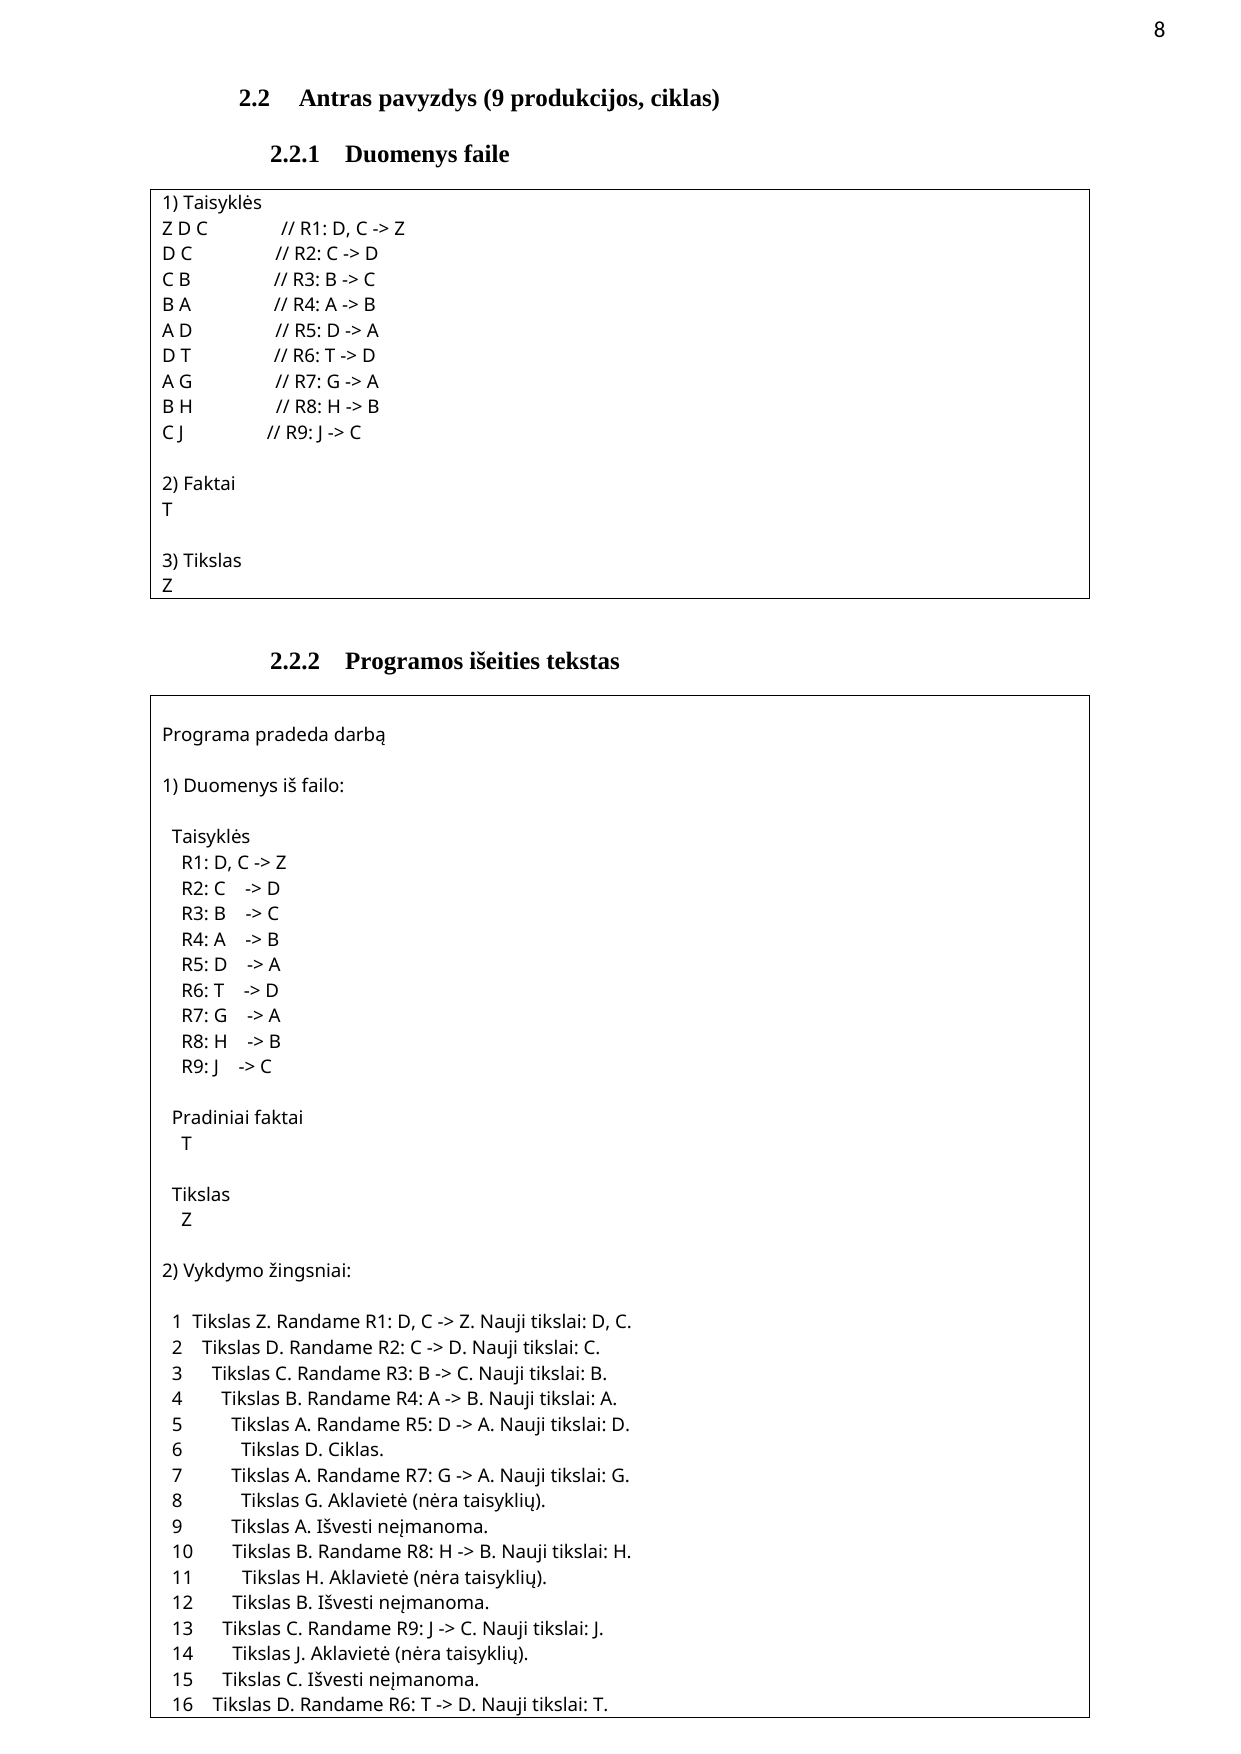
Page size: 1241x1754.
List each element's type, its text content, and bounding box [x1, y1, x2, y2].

subtitle Duomenys faile [270, 139, 1165, 168]
table_header 1) Taisyklės Z D C // R1: D, C -> Z D C // R2: C -> D C B // R3: B -> C B A // R4: A -> B A D // R5: D -> A D T // R6: T -> D A G // R7: G -> A B H // R8: H -> B C J // R9: J -> C 2) Faktai T 3) Tikslas Z [151, 190, 1089, 598]
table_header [151, 696, 1089, 1717]
subtitle Programos išeities tekstas [270, 646, 1165, 674]
subtitle Antras pavyzdys (9 produkcijos, ciklas) [238, 83, 1165, 112]
